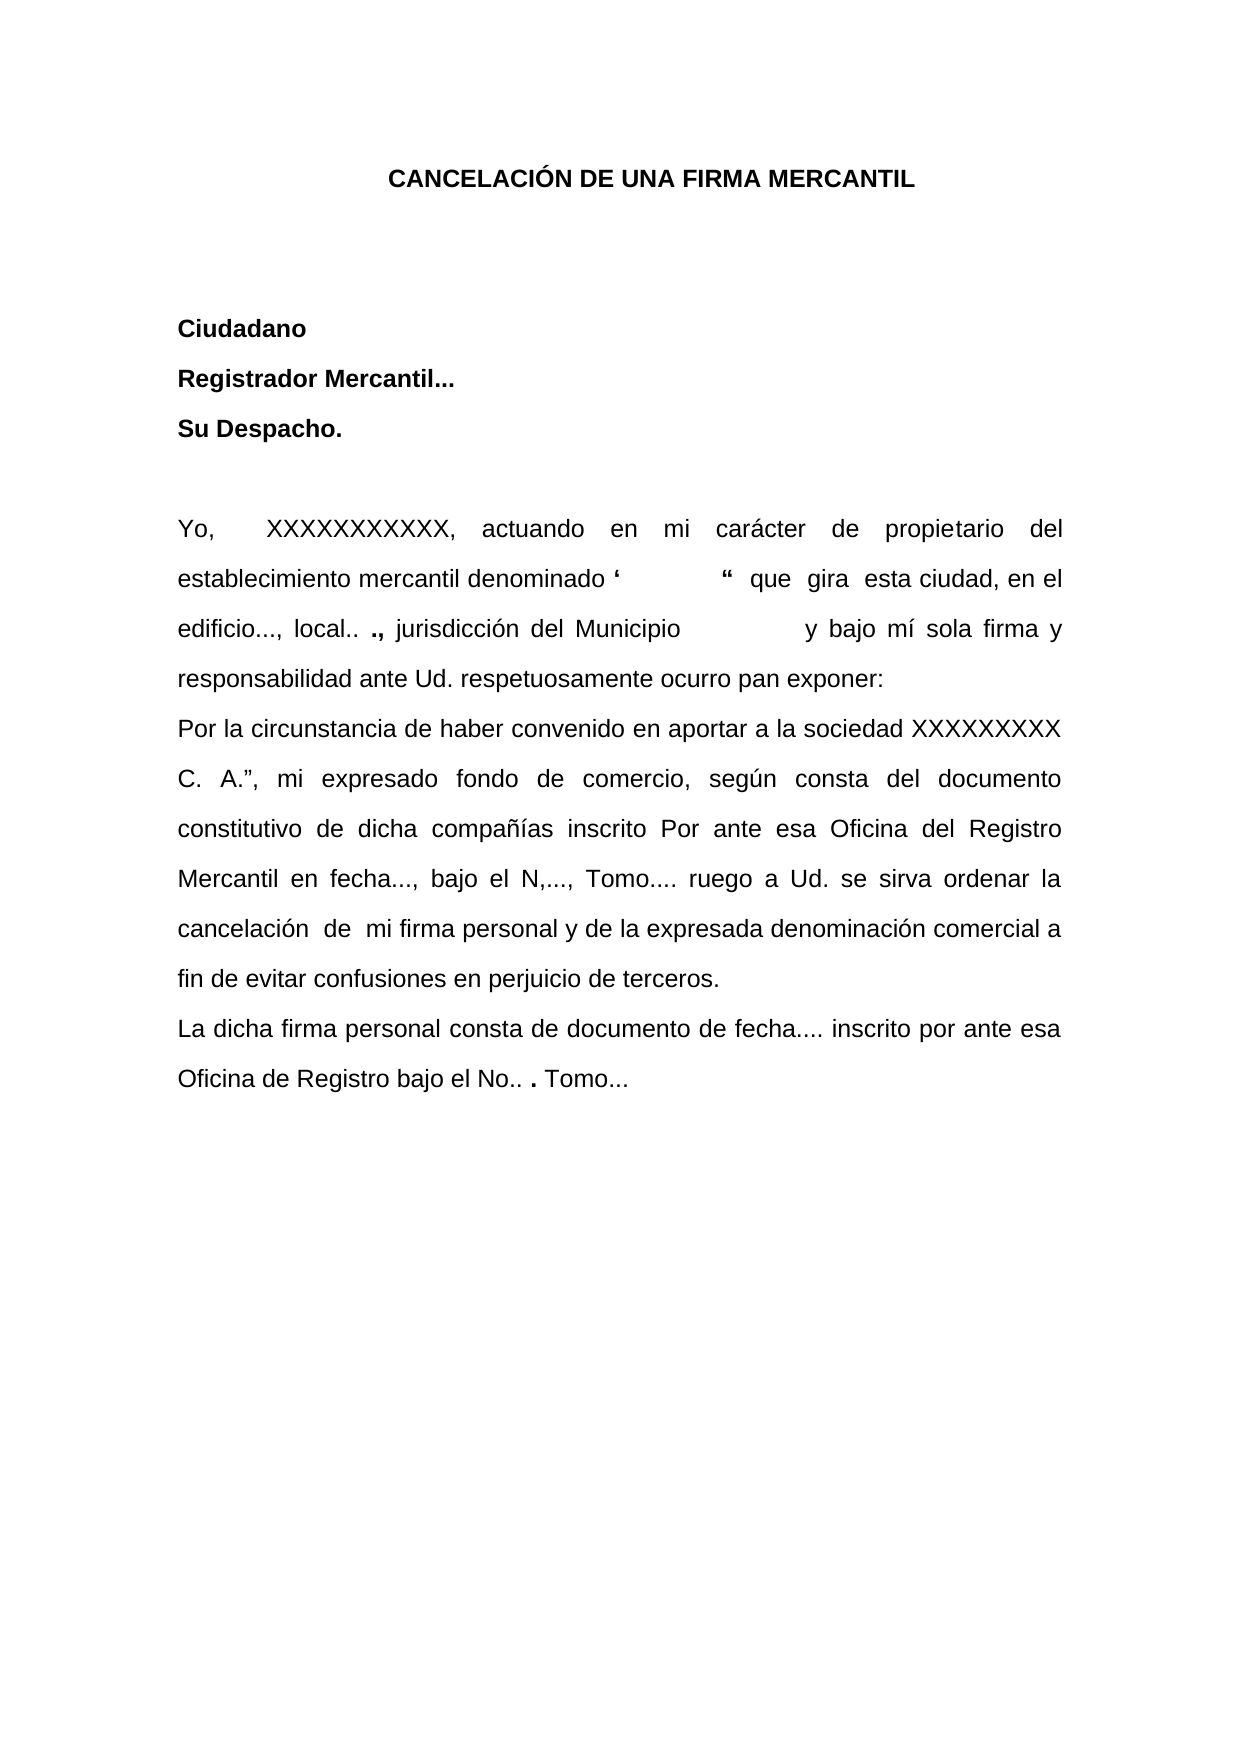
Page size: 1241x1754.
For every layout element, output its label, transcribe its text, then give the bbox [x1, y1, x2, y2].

text Por la circunstancia de haber convenido en aportar a la sociedad XXXXXXXXX C. A.”, mi expresado fondo de comercio, según consta del documento constitutivo de dicha compañías inscrito Por ante esa Oficina del Registro Mercantil en fecha..., bajo el N,..., Tomo.... ruego a Ud. se sirva ordenar la cancelación de mi firma personal y de la expresada denominación comercial a fin de evitar confusiones en perjuicio de terceros. [177, 698, 1063, 998]
text Ciudadano [177, 298, 1063, 348]
text Yo, XXXXXXXXXXX, actuando en mi carácter de propietario del establecimiento mercantil denominado ‘ “ que gira esta ciudad, en el edificio..., local.. ., jurisdicción del Municipio y bajo mí sola firma y responsabilidad ante Ud. respetuosamente ocurro pan exponer: [177, 498, 1063, 698]
text CANCELACIÓN DE UNA FIRMA MERCANTIL [240, 148, 1063, 198]
text Registrador Mercantil... [177, 348, 1063, 398]
text Su Despacho. [177, 398, 1063, 448]
text La dicha firma personal consta de documento de fecha.... inscrito por ante esa Oficina de Registro bajo el No.. . Tomo... [177, 998, 1063, 1098]
